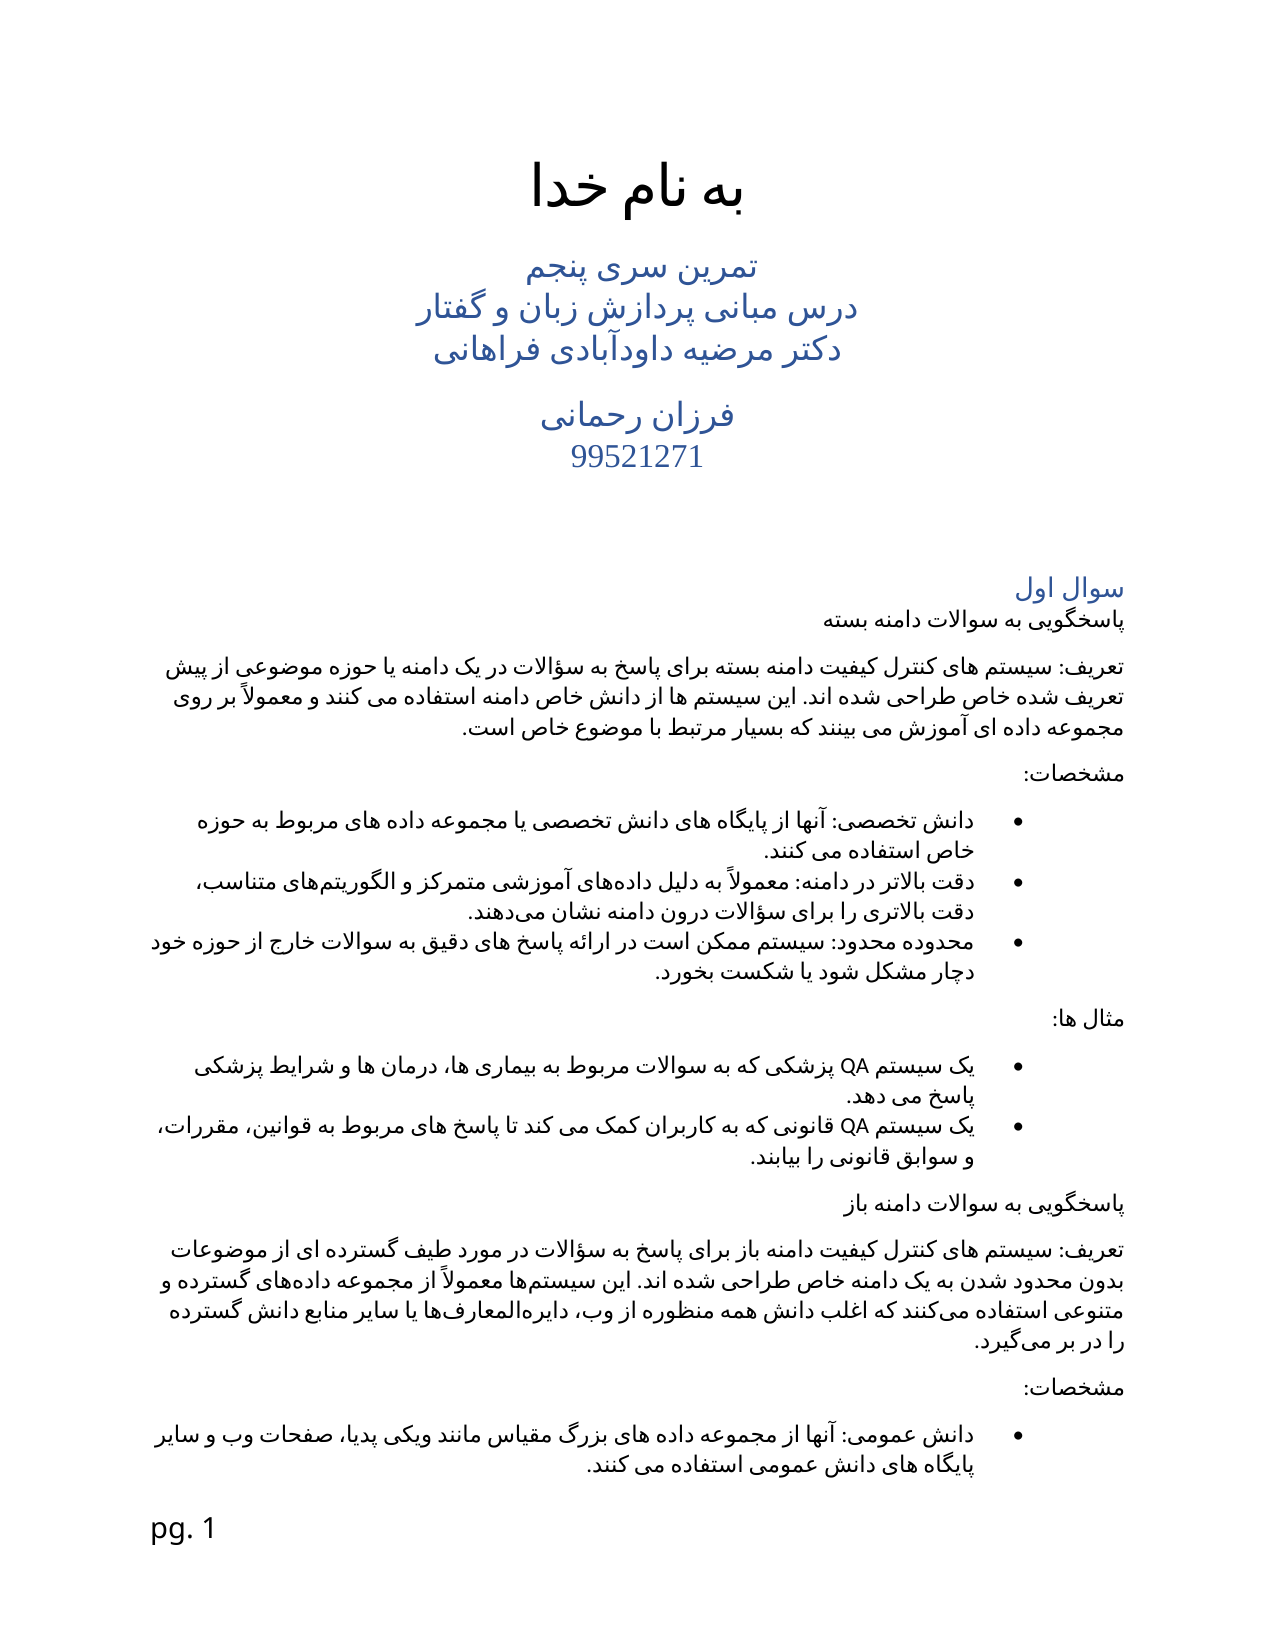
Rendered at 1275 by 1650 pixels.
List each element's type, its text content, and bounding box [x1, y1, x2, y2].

list یک سیستم QA پزشکی که به سوالات مربوط به بیماری ها، درمان ها و شرایط پزشکی پاسخ می دهد. [150, 1051, 1012, 1109]
text تعریف: سیستم های کنترل کیفیت دامنه بسته برای پاسخ به سؤالات در یک دامنه یا حوزه موضوعی از پیش تعریف شده خاص طراحی شده اند. این سیستم ها از دانش خاص دامنه استفاده می کنند و معمولاً بر روی مجموعه داده ای آموزش می بینند که بسیار مرتبط با موضوع خاص است. [150, 652, 1125, 741]
text پاسخگویی به سوالات دامنه بسته [150, 605, 1125, 633]
text مشخصات: [150, 1373, 1125, 1401]
text مشخصات: [150, 759, 1125, 787]
text مثال ها: [150, 1004, 1125, 1032]
text تعریف: سیستم های کنترل کیفیت دامنه باز برای پاسخ به سؤالات در مورد طیف گسترده ای از موضوعات بدون محدود شدن به یک دامنه خاص طراحی شده اند. این سیستم‌ها معمولاً از مجموعه داده‌های گسترده و متنوعی استفاده می‌کنند که اغلب دانش همه منظوره از وب، دایره‌المعارف‌ها یا سایر منابع دانش گسترده را در بر می‌گیرد. [150, 1236, 1125, 1354]
list یک سیستم QA قانونی که به کاربران کمک می کند تا پاسخ های مربوط به قوانین، مقررات، و سوابق قانونی را بیابند. [150, 1112, 1012, 1170]
list دانش عمومی: آنها از مجموعه داده های بزرگ مقیاس مانند ویکی پدیا، صفحات وب و سایر پایگاه های دانش عمومی استفاده می کنند. [150, 1420, 1012, 1478]
list دانش تخصصی: آنها از پایگاه های دانش تخصصی یا مجموعه داده های مربوط به حوزه خاص استفاده می کنند. [150, 806, 1012, 864]
subtitle تمرین سری پنجم درس مبانی پردازش زبان و گفتار دکتر مرضیه داودآبادی فراهانی [150, 246, 1125, 367]
subtitle سوال اول [150, 572, 1125, 603]
list دقت بالاتر در دامنه: معمولاً به دلیل داده‌های آموزشی متمرکز و الگوریتم‌های متناسب، دقت بالاتری را برای سؤالات درون دامنه نشان می‌دهند. [150, 867, 1012, 925]
list محدوده محدود: سیستم ممکن است در ارائه پاسخ های دقیق به سوالات خارج از حوزه خود دچار مشکل شود یا شکست بخورد. [150, 927, 1012, 985]
subtitle فرزان رحمانی 99521271 [150, 395, 1125, 475]
text پاسخگویی به سوالات دامنه باز [150, 1189, 1125, 1217]
title به نام خدا [150, 150, 1125, 221]
